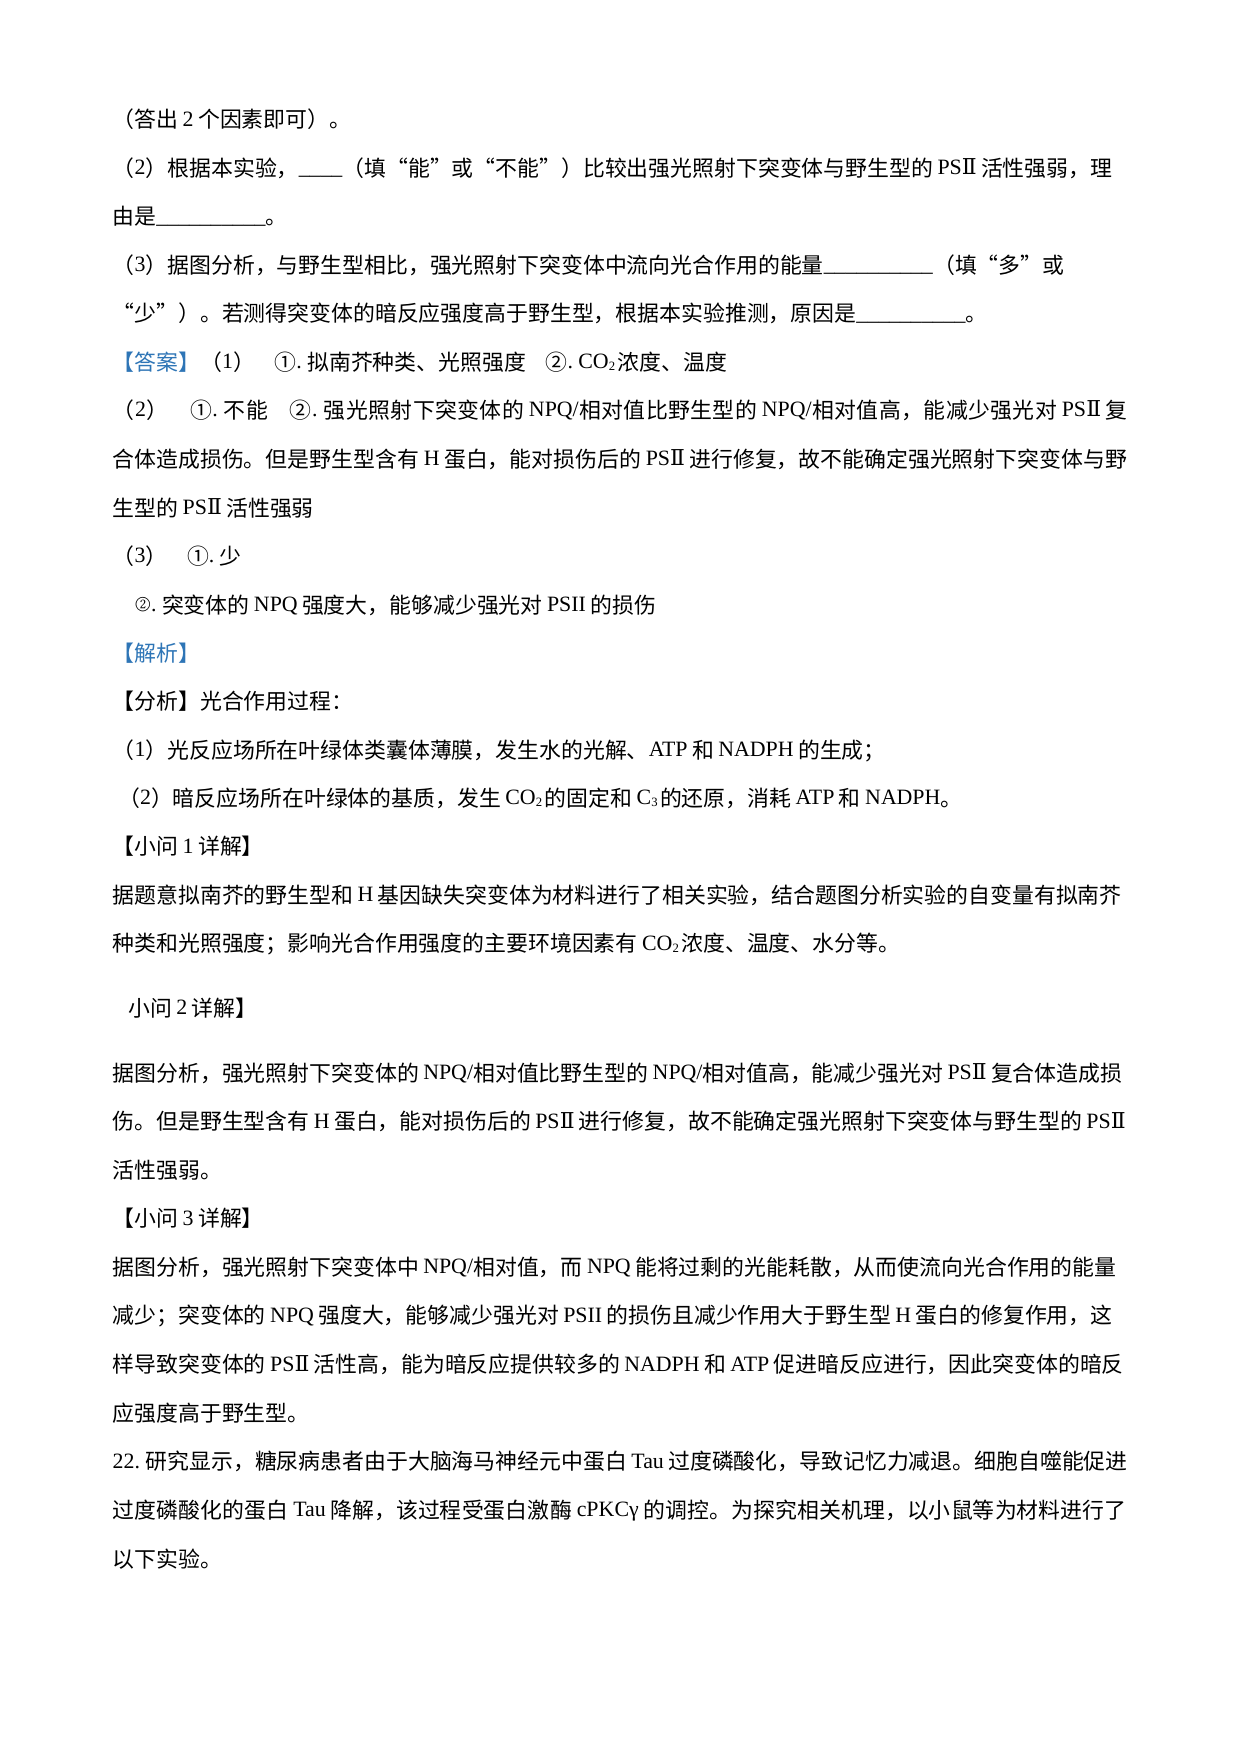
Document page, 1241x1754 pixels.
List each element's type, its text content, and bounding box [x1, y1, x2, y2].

text 据题意拟南芥的野生型和H基因缺失突变体为材料进行了相关实验，结合题图分析实验的自变量有拟南芥种类和光照强度；影响光合作用强度的主要环境因素有CO2浓度、温度、水分等。 [112, 877, 1128, 958]
text （1）光反应场所在叶绿体类囊体薄膜，发生水的光解、ATP和NADPH的生成； [112, 732, 1128, 765]
text 【答案】（1） ①. 拟南芥种类、光照强度 ②. CO2浓度、温度 [112, 344, 1128, 377]
text 22. 研究显示，糖尿病患者由于大脑海马神经元中蛋白Tau过度磷酸化，导致记忆力减退。细胞自噬能促进过度磷酸化的蛋白Tau降解，该过程受蛋白激酶cPKCγ的调控。为探究相关机理，以小鼠等为材料进行了以下实验。 [112, 1444, 1128, 1574]
text （3） ①. 少 ②. 突变体的NPQ强度大，能够减少强光对PSII的损伤 [112, 538, 1128, 620]
text 据图分析，强光照射下突变体中NPQ/相对值，而NPQ能将过剩的光能耗散，从而使流向光合作用的能量减少；突变体的NPQ强度大，能够减少强光对PSII的损伤且减少作用大于野生型H蛋白的修复作用，这样导致突变体的PSⅡ活性高，能为暗反应提供较多的NADPH和ATP促进暗反应进行，因此突变体的暗反应强度高于野生型。 [112, 1249, 1128, 1428]
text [112, 102, 1128, 134]
text 【分析】光合作用过程： [112, 684, 1128, 716]
text 小问2详解】 [112, 974, 1128, 1039]
text （2） ①. 不能 ②. 强光照射下突变体的NPQ/相对值比野生型的NPQ/相对值高，能减少强光对PSⅡ复合体造成损伤。但是野生型含有H蛋白，能对损伤后的PSⅡ进行修复，故不能确定强光照射下突变体与野生型的PSⅡ活性强弱 [112, 393, 1128, 523]
text （2）暗反应场所在叶绿体的基质，发生CO2的固定和C3的还原，消耗ATP和NADPH。 [112, 781, 1128, 813]
text （3）据图分析，与野生型相比，强光照射下突变体中流向光合作用的能量__________（填“多”或“少”）。若测得突变体的暗反应强度高于野生型，根据本实验推测，原因是__________。 [112, 247, 1128, 328]
text （2）根据本实验，____（填“能”或“不能”）比较出强光照射下突变体与野生型的PSⅡ活性强弱，理由是__________。 [112, 150, 1128, 231]
text 【小问3详解】 [112, 1201, 1128, 1233]
text 据图分析，强光照射下突变体的NPQ/相对值比野生型的NPQ/相对值高，能减少强光对PSⅡ复合体造成损伤。但是野生型含有H蛋白，能对损伤后的PSⅡ进行修复，故不能确定强光照射下突变体与野生型的PSⅡ活性强弱。 [112, 1055, 1128, 1185]
text 【解析】 [112, 636, 1128, 668]
text 【小问1详解】 [112, 829, 1128, 861]
